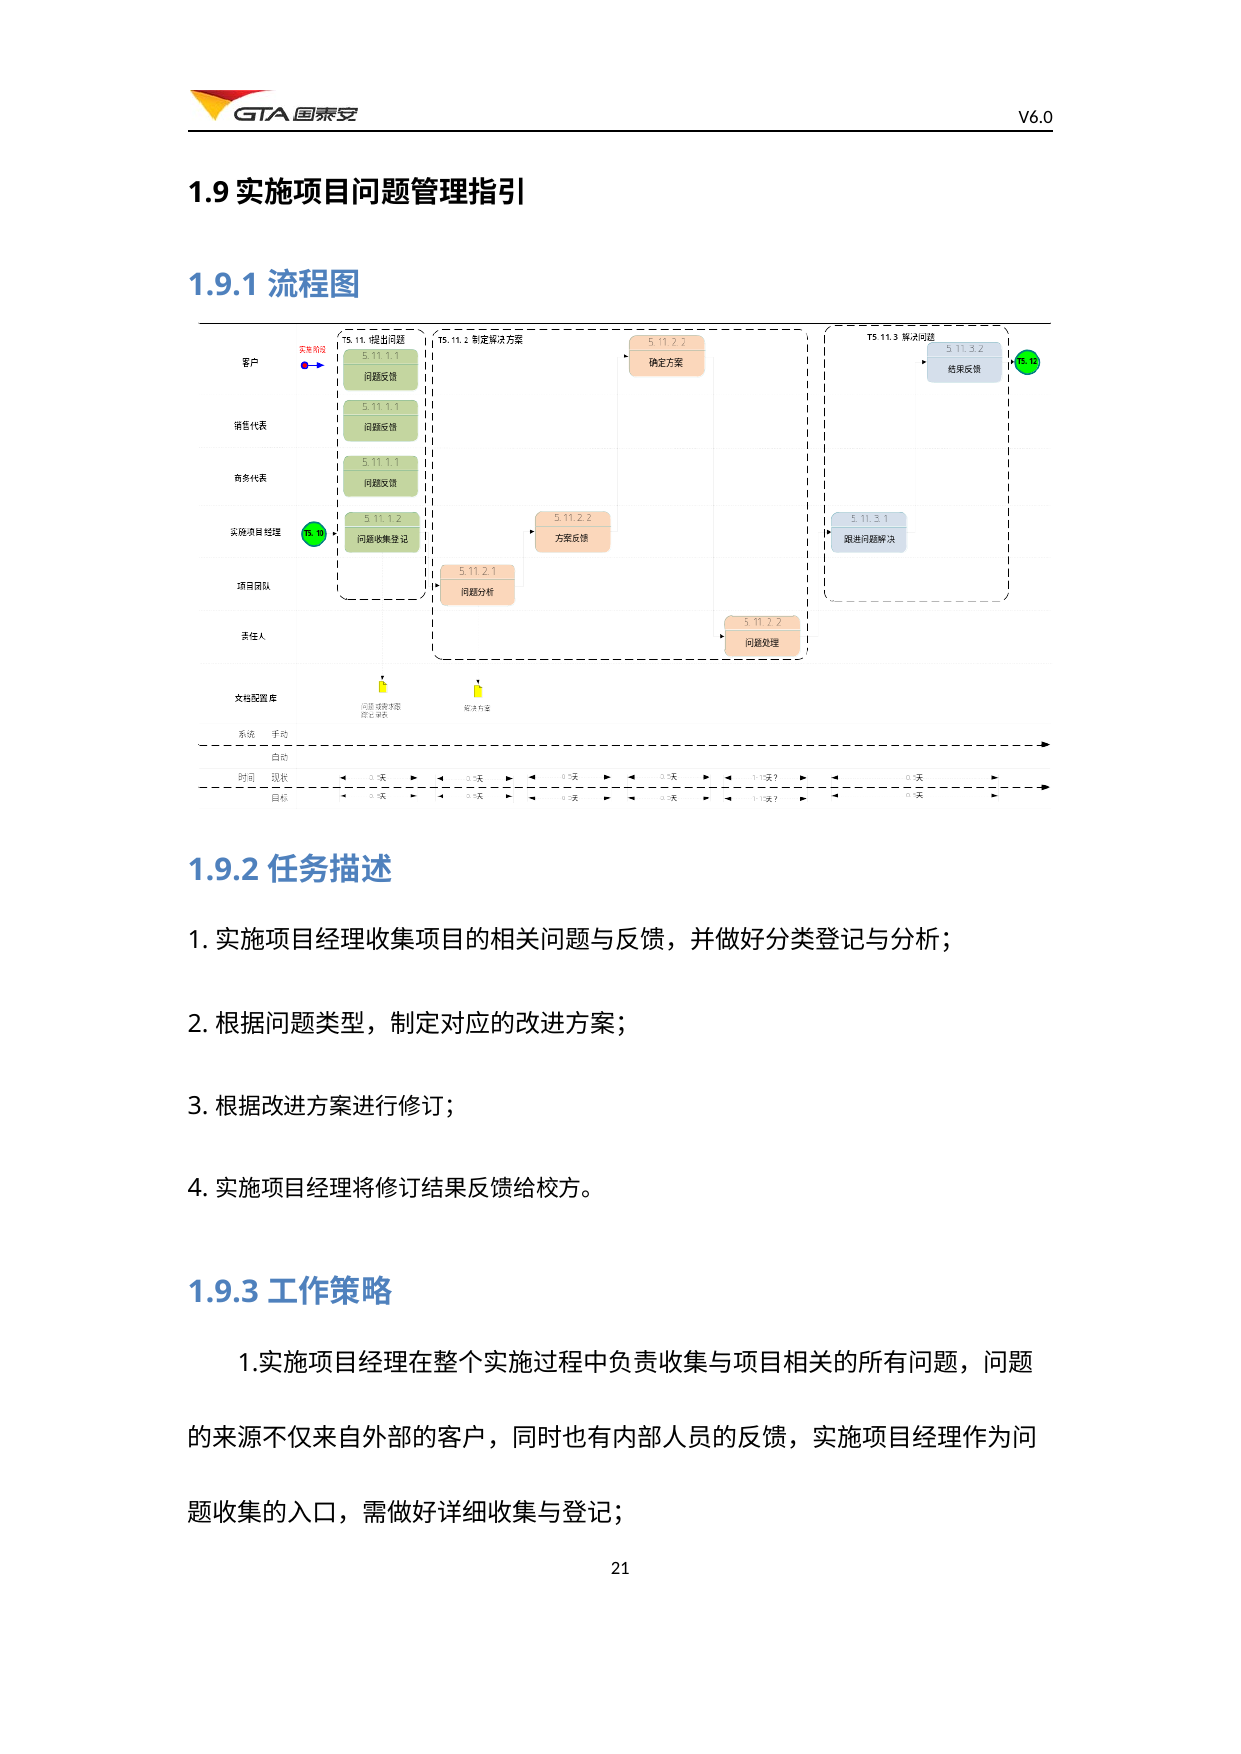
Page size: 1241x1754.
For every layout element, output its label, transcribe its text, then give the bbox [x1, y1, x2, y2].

text 1. 实施项目经理收集项目的相关问题与反馈，并做好分类登记与分析； [187, 906, 1053, 971]
text 2. 根据问题类型，制定对应的改进方案； [187, 989, 1053, 1054]
subtitle 1.9.2 任务描述 [187, 834, 1053, 899]
picture [187, 88, 361, 124]
text 4. 实施项目经理将修订结果反馈给校方。 [187, 1154, 1053, 1219]
subtitle 1.9.3 工作策略 [187, 1257, 1053, 1322]
subtitle 1.9实施项目问题管理指引 [187, 157, 1053, 222]
text 3. 根据改进方案进行修订； [187, 1072, 1053, 1137]
subtitle 1.9.1 流程图 [187, 249, 1053, 314]
text 1.实施项目经理在整个实施过程中负责收集与项目相关的所有问题，问题的来源不仅来自外部的客户，同时也有内部人员的反馈，实施项目经理作为问题收集的入口，需做好详细收集与登记； [187, 1328, 1053, 1543]
